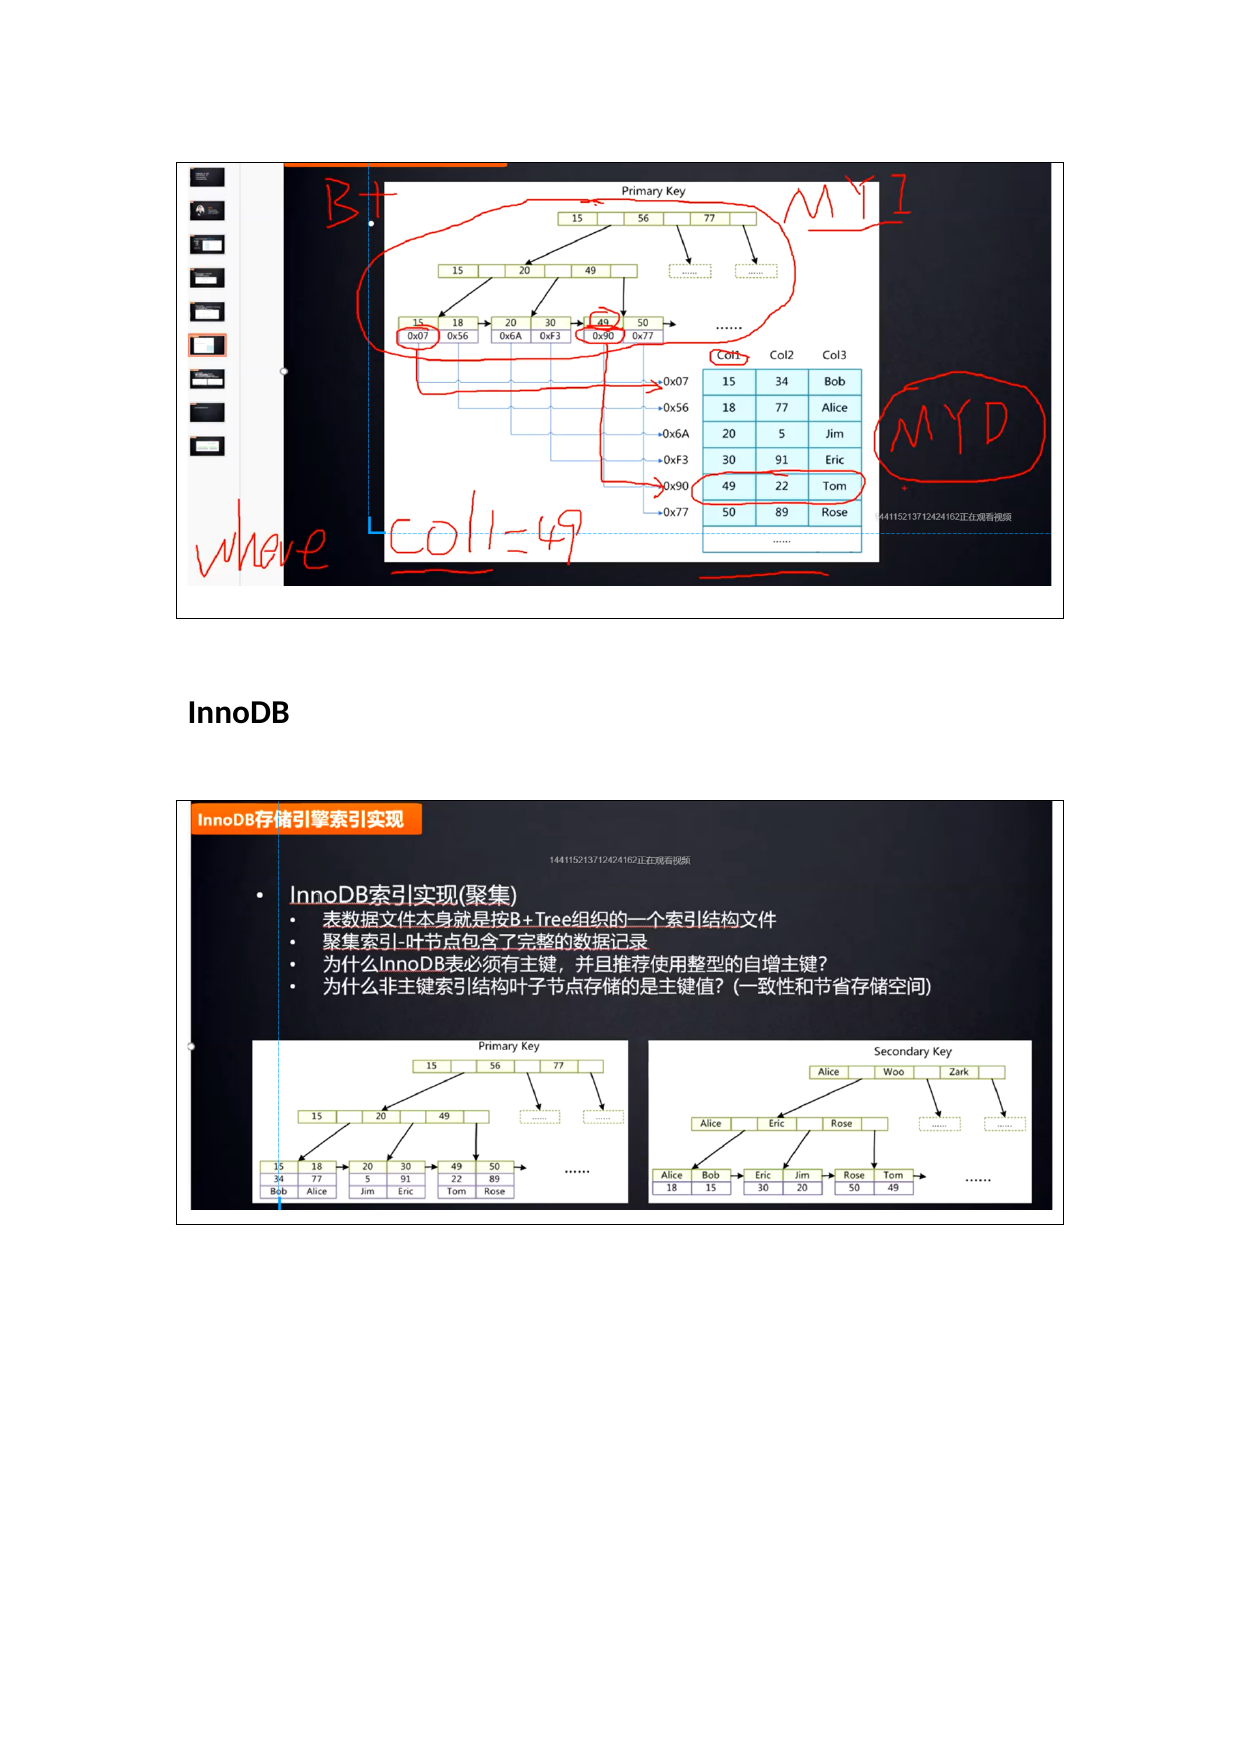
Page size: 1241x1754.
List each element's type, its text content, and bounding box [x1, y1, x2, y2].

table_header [177, 163, 1063, 618]
subtitle InnoDB [187, 679, 1053, 744]
table_header [177, 801, 1063, 1223]
picture [187, 163, 1052, 586]
picture [187, 801, 1053, 1210]
